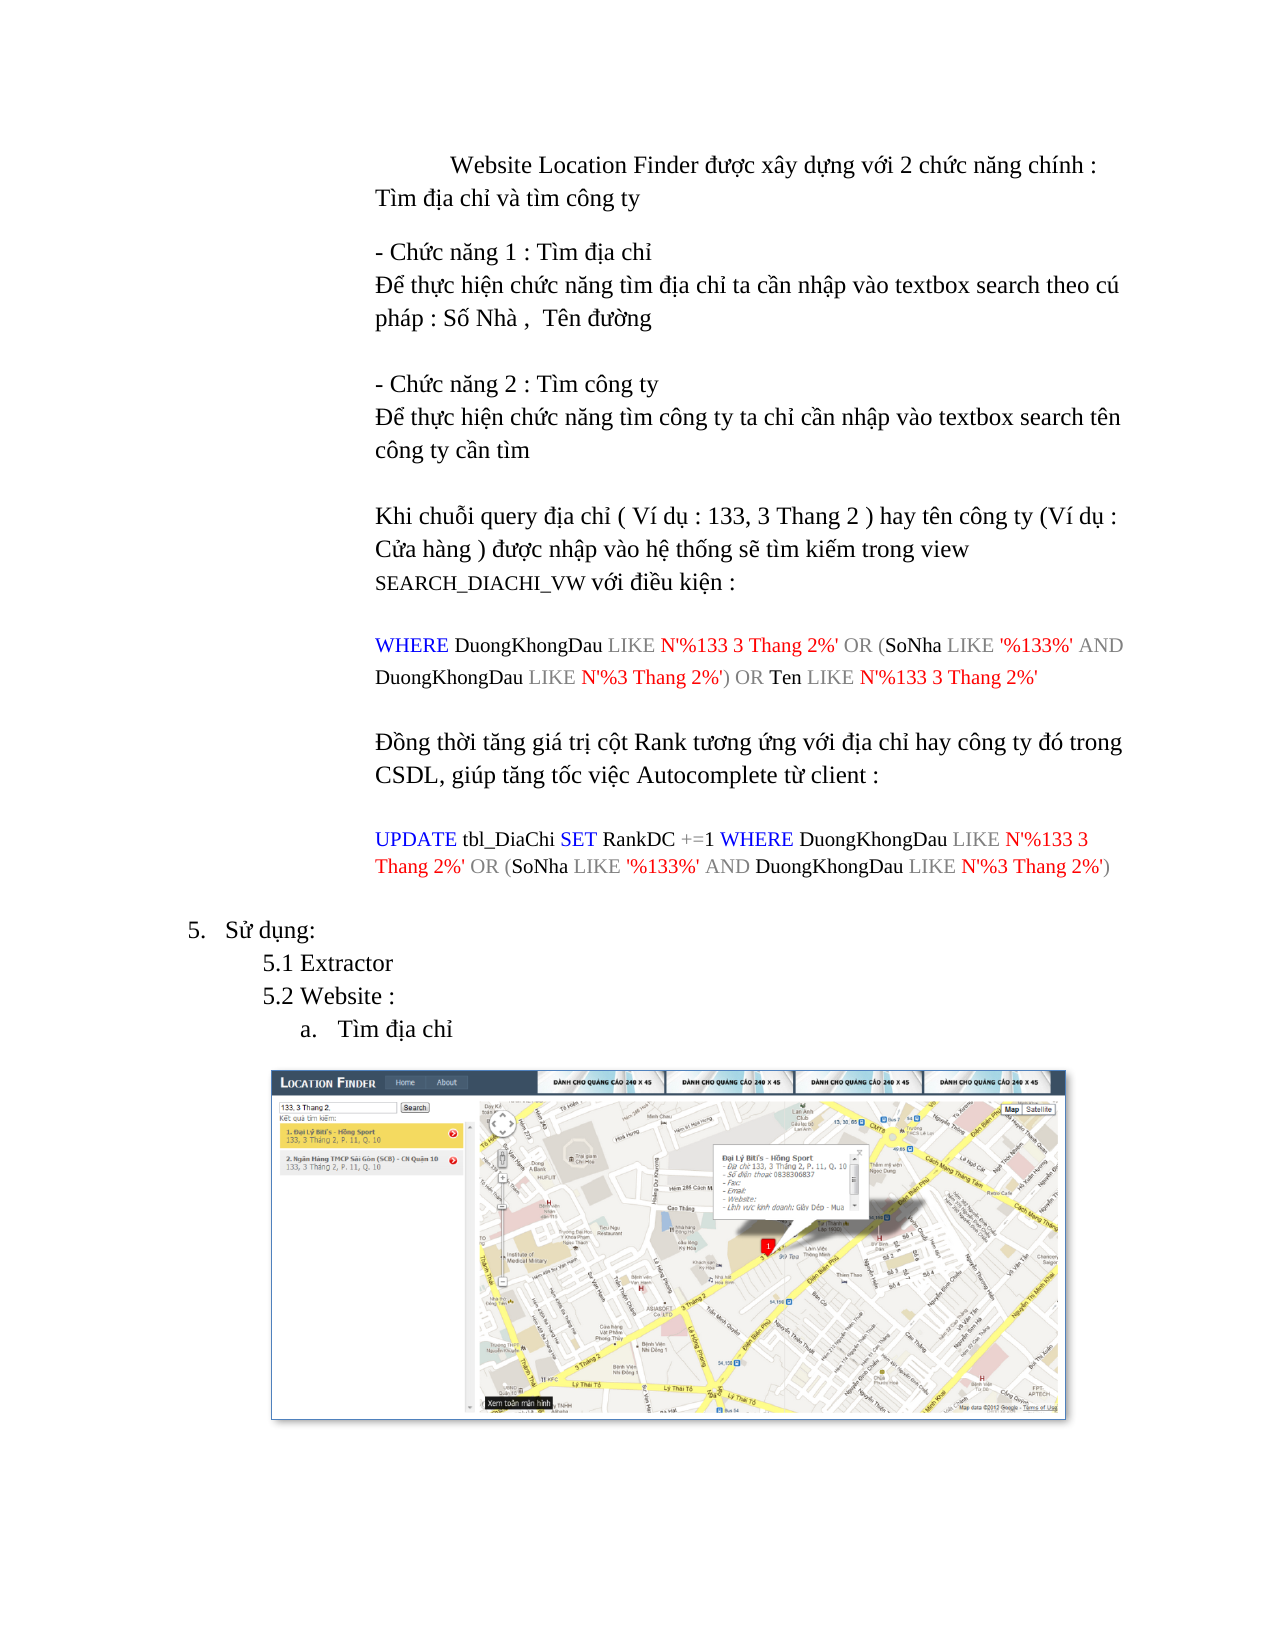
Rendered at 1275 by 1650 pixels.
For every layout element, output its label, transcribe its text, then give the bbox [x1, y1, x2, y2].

list Đồng thời tăng giá trị cột Rank tương ứng với địa chỉ hay công ty đó trong CSDL, giúp tăng tốc việc Autocomplete từ client : [375, 727, 1125, 789]
list - Chức năng 2 : Tìm công ty [375, 369, 1125, 398]
list Sử dụng: [187, 915, 1125, 943]
list WHERE DuongKhongDau LIKE N'%133 3 Thang 2%' OR (SoNha LIKE '%133%' AND DuongKhongDau LIKE N'%3 Thang 2%') OR Ten LIKE N'%133 3 Thang 2%' [375, 633, 1125, 690]
list Extractor [262, 948, 1125, 977]
text Website Location Finder được xây dựng với 2 chức năng chính : Tìm địa chỉ và tìm công ty [375, 150, 1125, 212]
list Tìm địa chỉ [300, 1014, 1125, 1043]
list Để thực hiện chức năng tìm địa chỉ ta cần nhập vào textbox search theo cú pháp : Số Nhà , Tên đường [375, 270, 1125, 332]
picture [272, 1071, 1065, 1419]
list Khi chuỗi query địa chỉ ( Ví dụ : 133, 3 Thang 2 ) hay tên công ty (Ví dụ : Cửa hàng ) được nhập vào hệ thống sẽ tìm kiếm trong view SEARCH_DIACHI_VW với điều kiện : [375, 501, 1125, 596]
list UPDATE tbl_DiaChi SET RankDC +=1 WHERE DuongKhongDau LIKE N'%133 3 Thang 2%' OR (SoNha LIKE '%133%' AND DuongKhongDau LIKE N'%3 Thang 2%') [375, 827, 1125, 878]
list Website : [262, 981, 1125, 1009]
list - Chức năng 1 : Tìm địa chỉ [375, 237, 1125, 266]
list Để thực hiện chức năng tìm công ty ta chỉ cần nhập vào textbox search tên công ty cần tìm [375, 402, 1125, 464]
